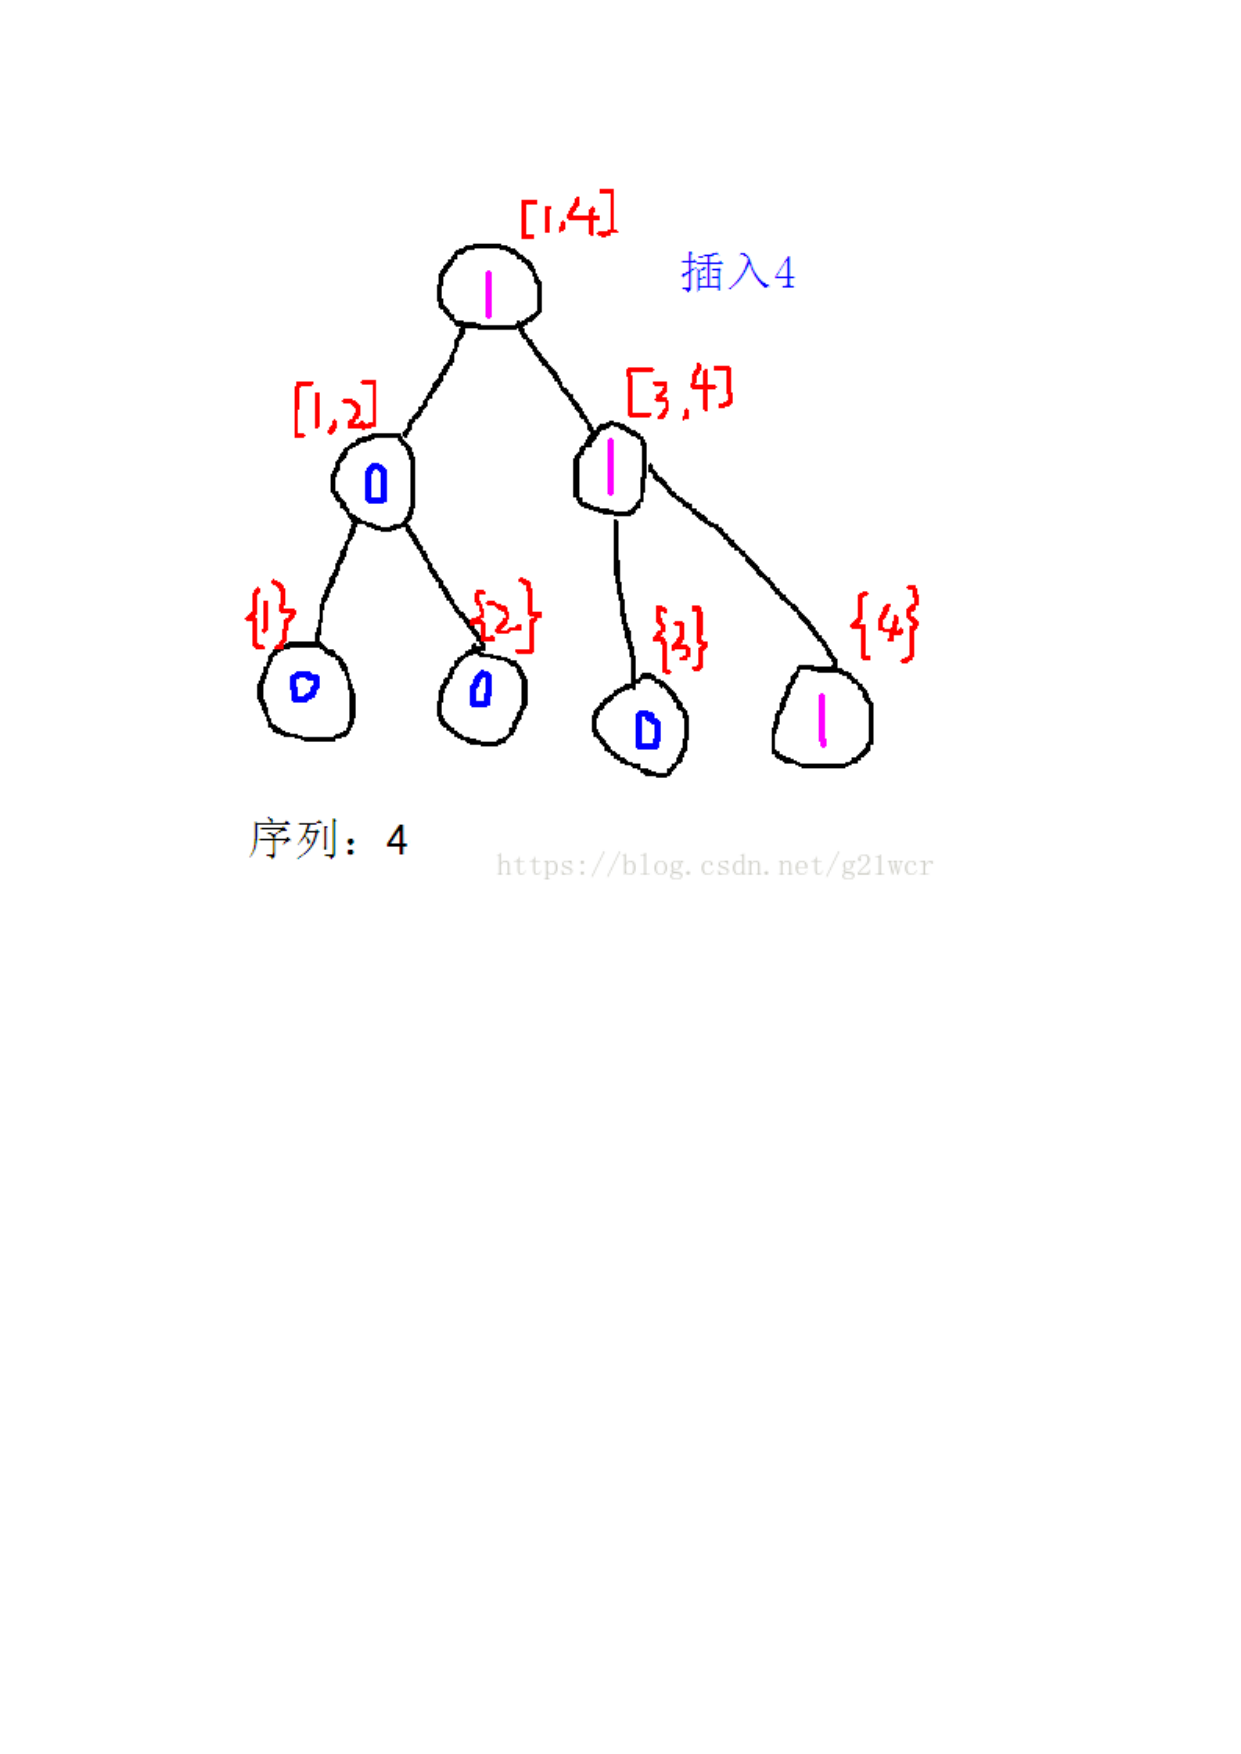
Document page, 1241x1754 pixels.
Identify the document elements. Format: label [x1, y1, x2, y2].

picture [187, 162, 952, 897]
